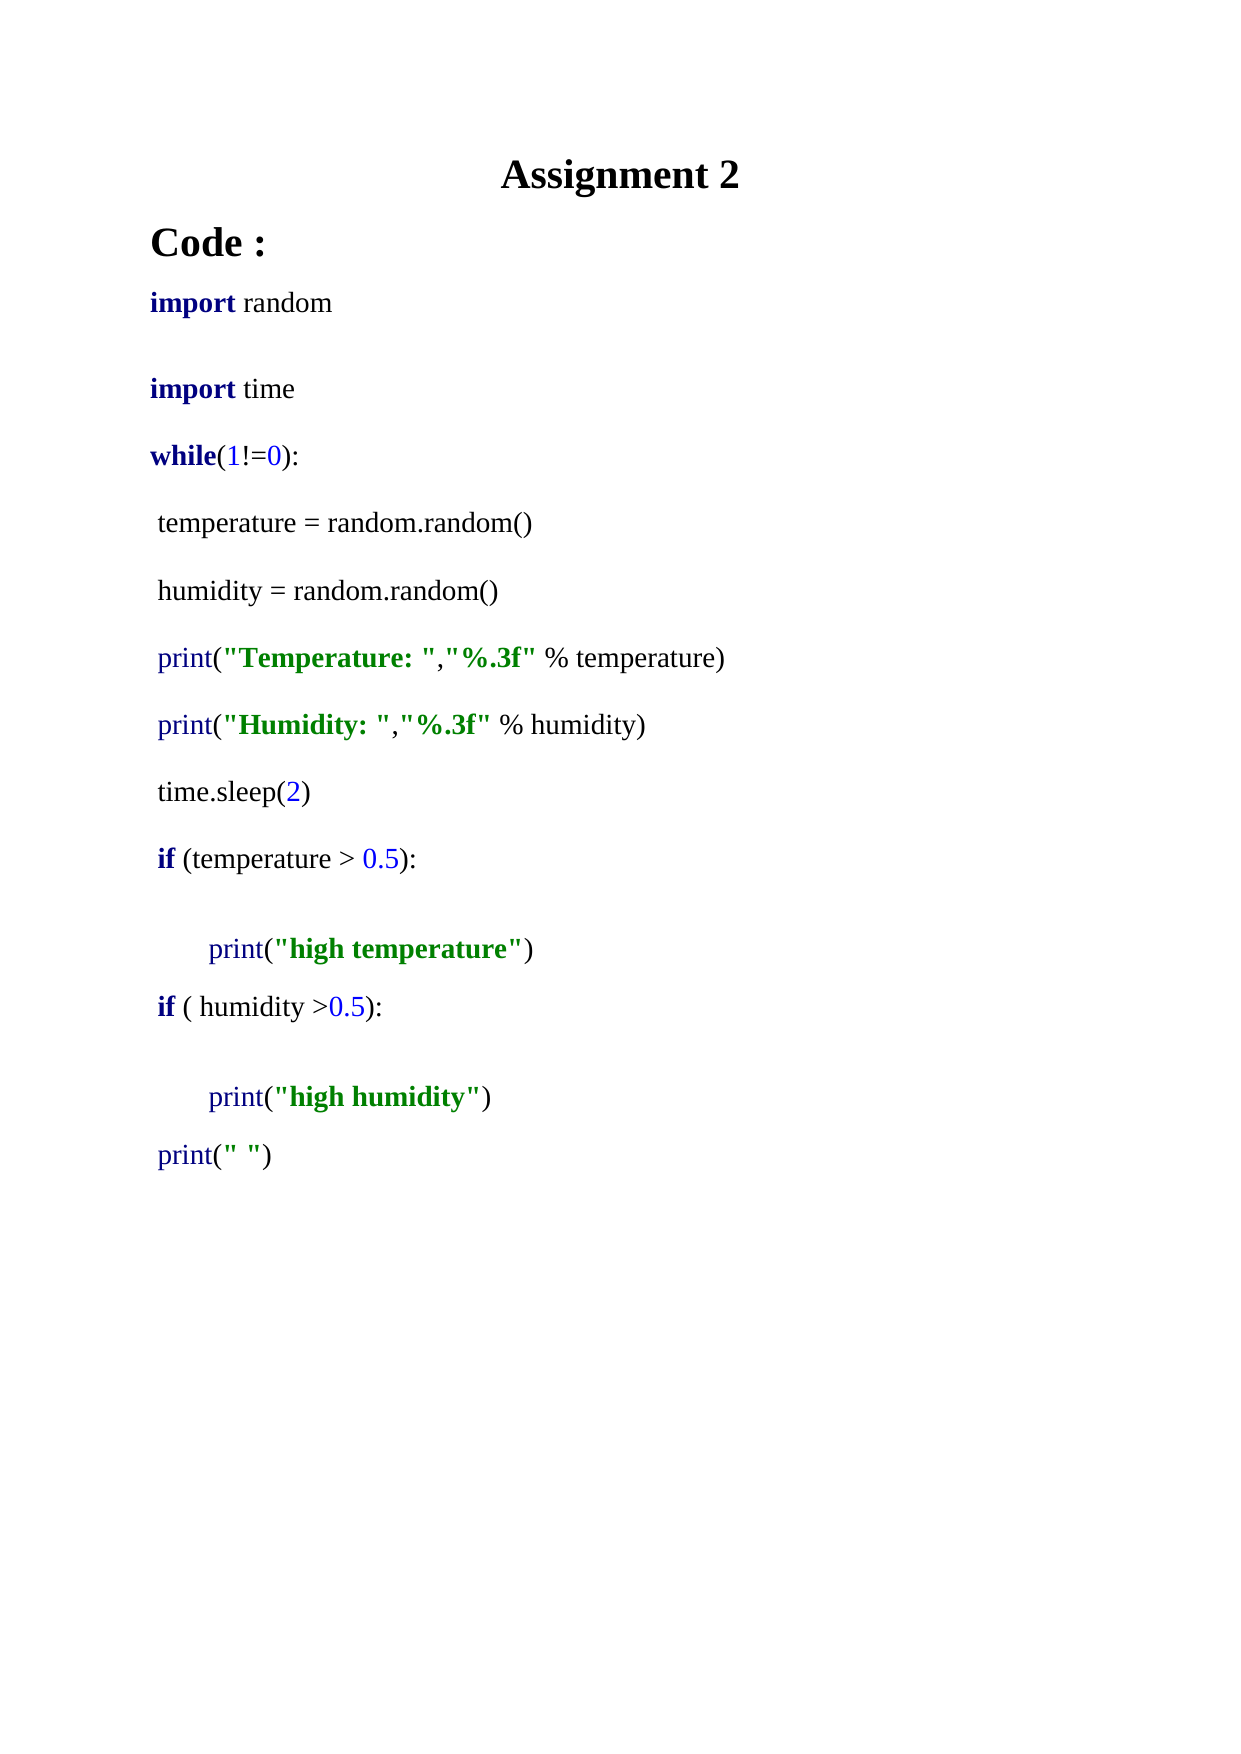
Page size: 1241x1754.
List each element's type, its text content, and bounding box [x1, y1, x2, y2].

text time.sleep(2) [150, 774, 1090, 807]
text if (temperature > 0.5): [150, 807, 1090, 898]
text import time [150, 371, 1090, 405]
text print("high temperature") [150, 932, 1090, 989]
text print(" ") [150, 1137, 1090, 1170]
text Assignment 2 [150, 150, 1090, 198]
text while(1!=0): [150, 405, 1090, 472]
text import random [150, 285, 1090, 318]
text humidity = random.random() [150, 539, 1090, 606]
text Code : [150, 217, 1090, 265]
text temperature = random.random() [150, 472, 1090, 539]
text print("high humidity") [150, 1079, 1090, 1137]
text if ( humidity >0.5): [150, 989, 1090, 1046]
text print("Humidity: ","%.3f" % humidity) [150, 673, 1090, 740]
text print("Temperature: ","%.3f" % temperature) [150, 606, 1090, 673]
